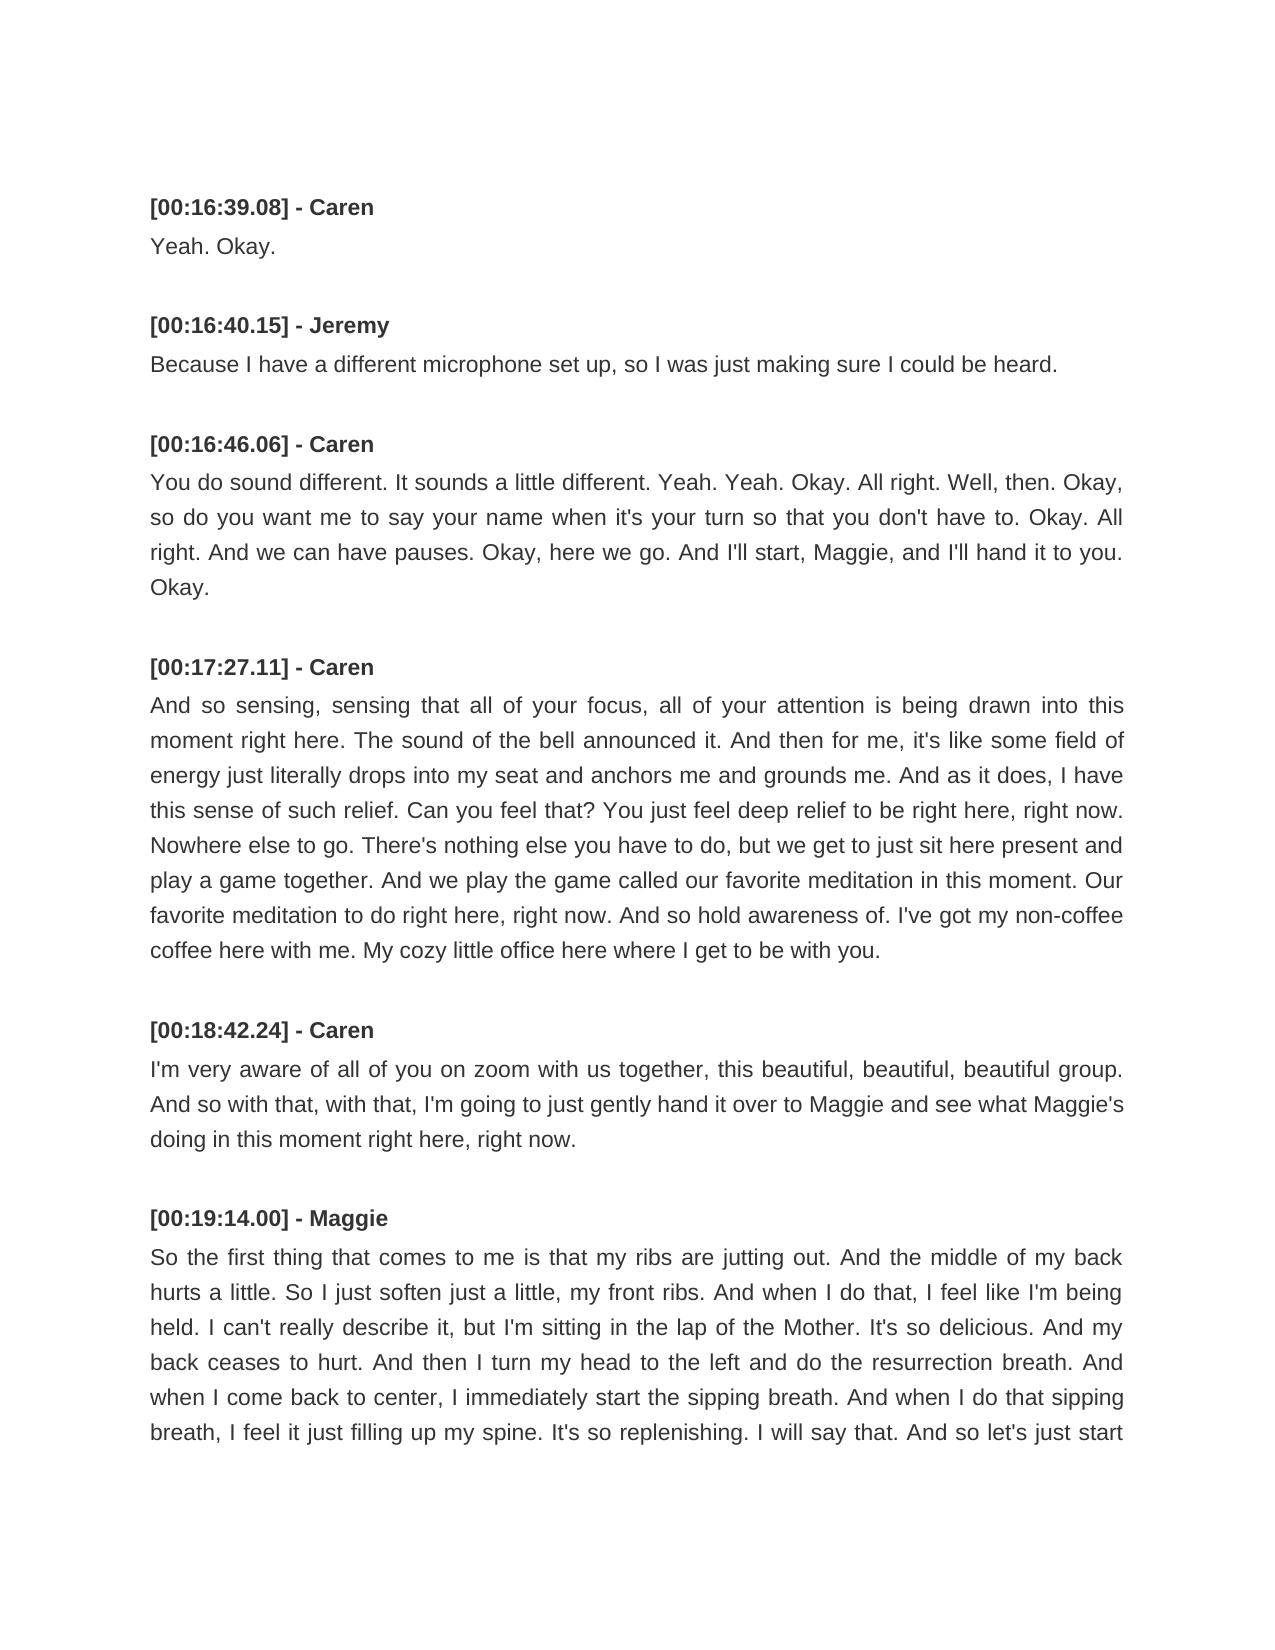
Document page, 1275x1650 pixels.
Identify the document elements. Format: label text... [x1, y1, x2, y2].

text You do sound different. It sounds a little different. Yeah. Yeah. Okay. All right. Well, then. Okay, so do you want me to say your name when it's your turn so that you don't have to. Okay. All right. And we can have pauses. Okay, here we go. And I'll start, Maggie, and I'll hand it to you. Okay. [150, 469, 1125, 601]
text I'm very aware of all of you on zoom with us together, this beautiful, beautiful, beautiful group. And so with that, with that, I'm going to just gently hand it over to Maggie and see what Maggie's doing in this moment right here, right now. [150, 1056, 1125, 1152]
subtitle [00:17:27.11] - Caren [150, 654, 1125, 680]
text Because I have a different microphone set up, so I was just making sure I could be heard. [150, 351, 1125, 378]
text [150, 1244, 1125, 1445]
text Yeah. Okay. [150, 233, 1125, 259]
subtitle [00:16:39.08] - Caren [150, 194, 1125, 221]
subtitle [00:16:40.15] - Jeremy [150, 312, 1125, 339]
subtitle [00:16:46.06] - Caren [150, 431, 1125, 457]
text And so sensing, sensing that all of your focus, all of your attention is being drawn into this moment right here. The sound of the bell announced it. And then for me, it's like some field of energy just literally drops into my seat and anchors me and grounds me. And as it does, I have this sense of such relief. Can you feel that? You just feel deep relief to be right here, right now. Nowhere else to go. There's nothing else you have to do, but we get to just sit here present and play a game together. And we play the game called our favorite meditation in this moment. Our favorite meditation to do right here, right now. And so hold awareness of. I've got my non-coffee coffee here with me. My cozy little office here where I get to be with you. [150, 692, 1125, 964]
subtitle [00:19:14.00] - Maggie [150, 1205, 1125, 1231]
subtitle [00:18:42.24] - Caren [150, 1017, 1125, 1043]
